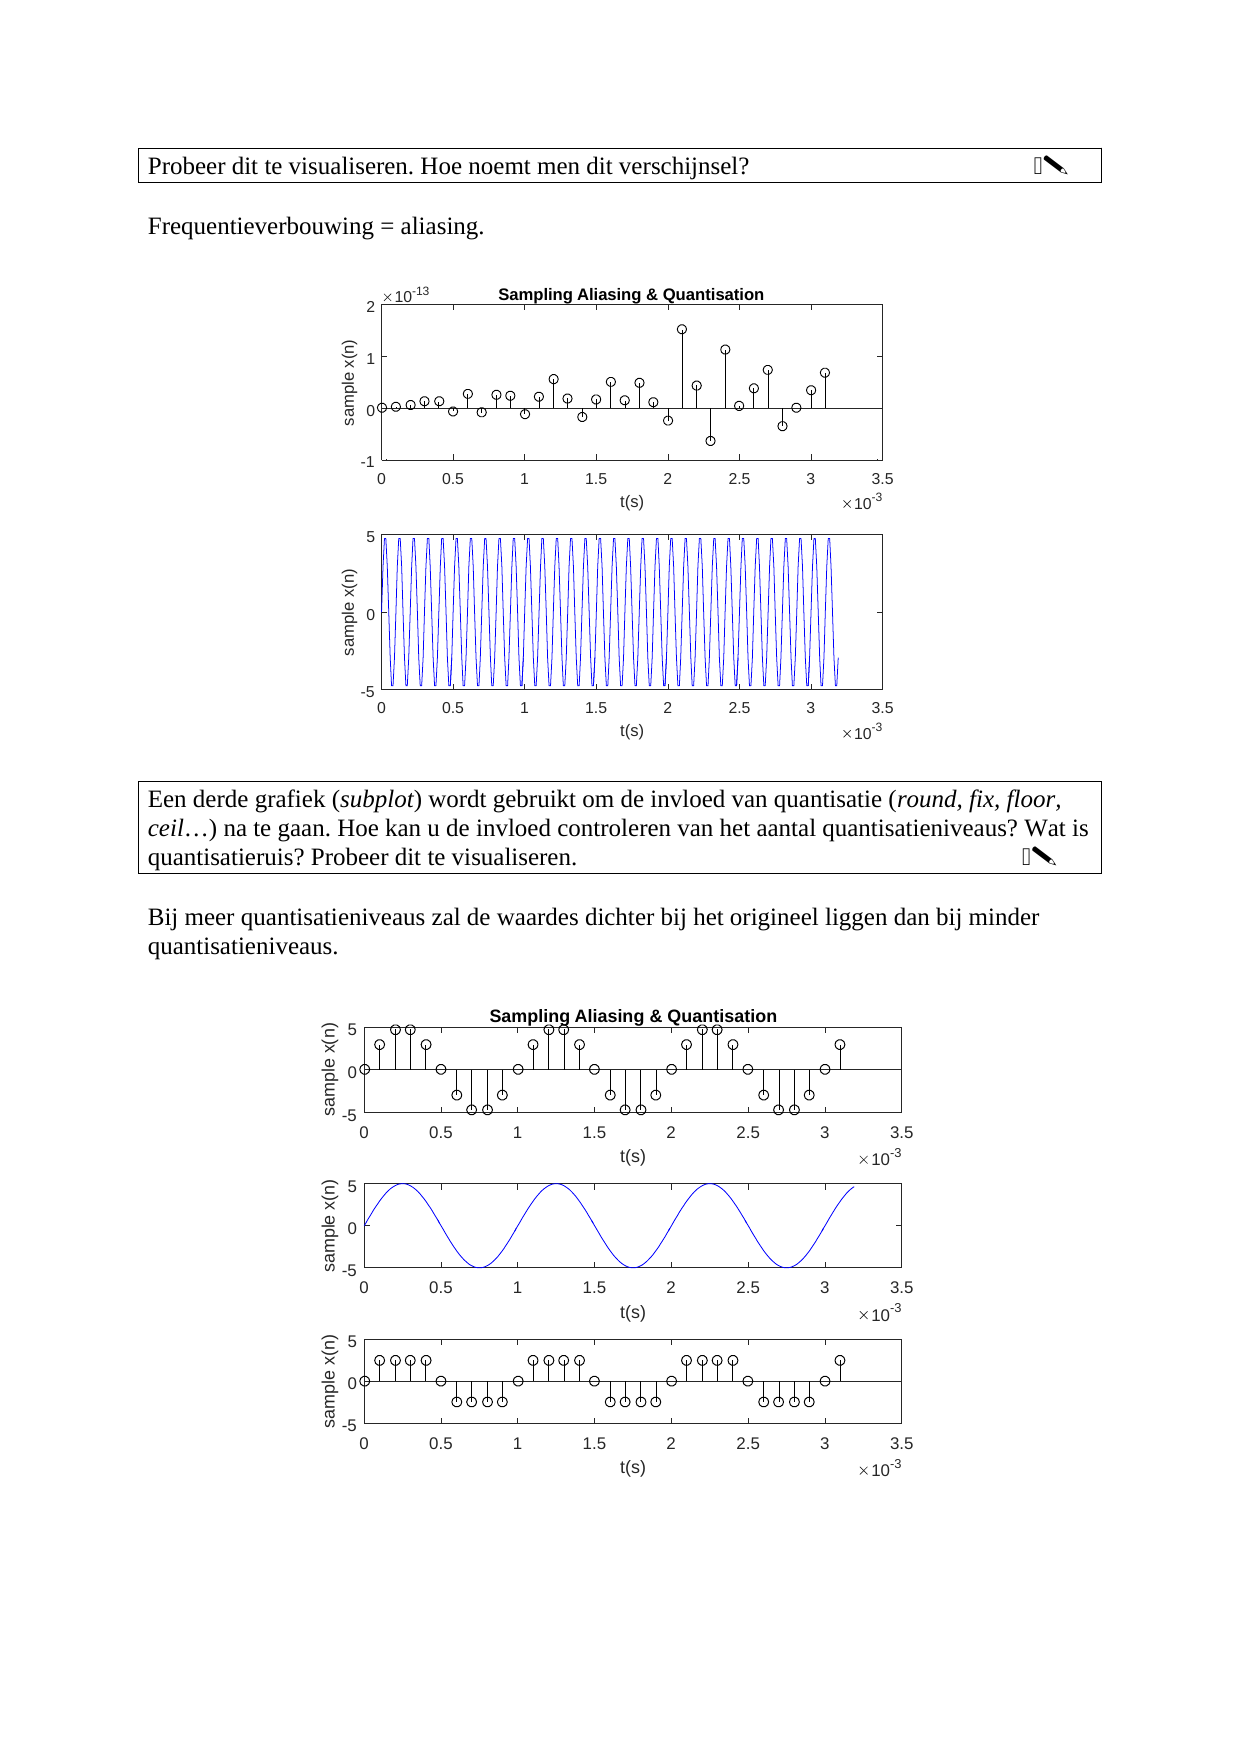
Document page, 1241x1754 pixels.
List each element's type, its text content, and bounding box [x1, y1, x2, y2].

text Een derde grafiek (subplot) wordt gebruikt om de invloed van quantisatie (round, fix, floor, ceil…) na te gaan. Hoe kan u de invloed controleren van het aantal quantisatieniveaus? Wat is quantisatieruis? Probeer dit te visualiseren. [139, 782, 1101, 873]
text Frequentieverbouwing = aliasing. [148, 211, 1093, 240]
text Probeer dit te visualiseren. Hoe noemt men dit verschijnsel? [139, 149, 1101, 182]
text Bij meer quantisatieniveaus zal de waardes dichter bij het origineel liggen dan bij minder quantisatieniveaus. [148, 902, 1093, 960]
